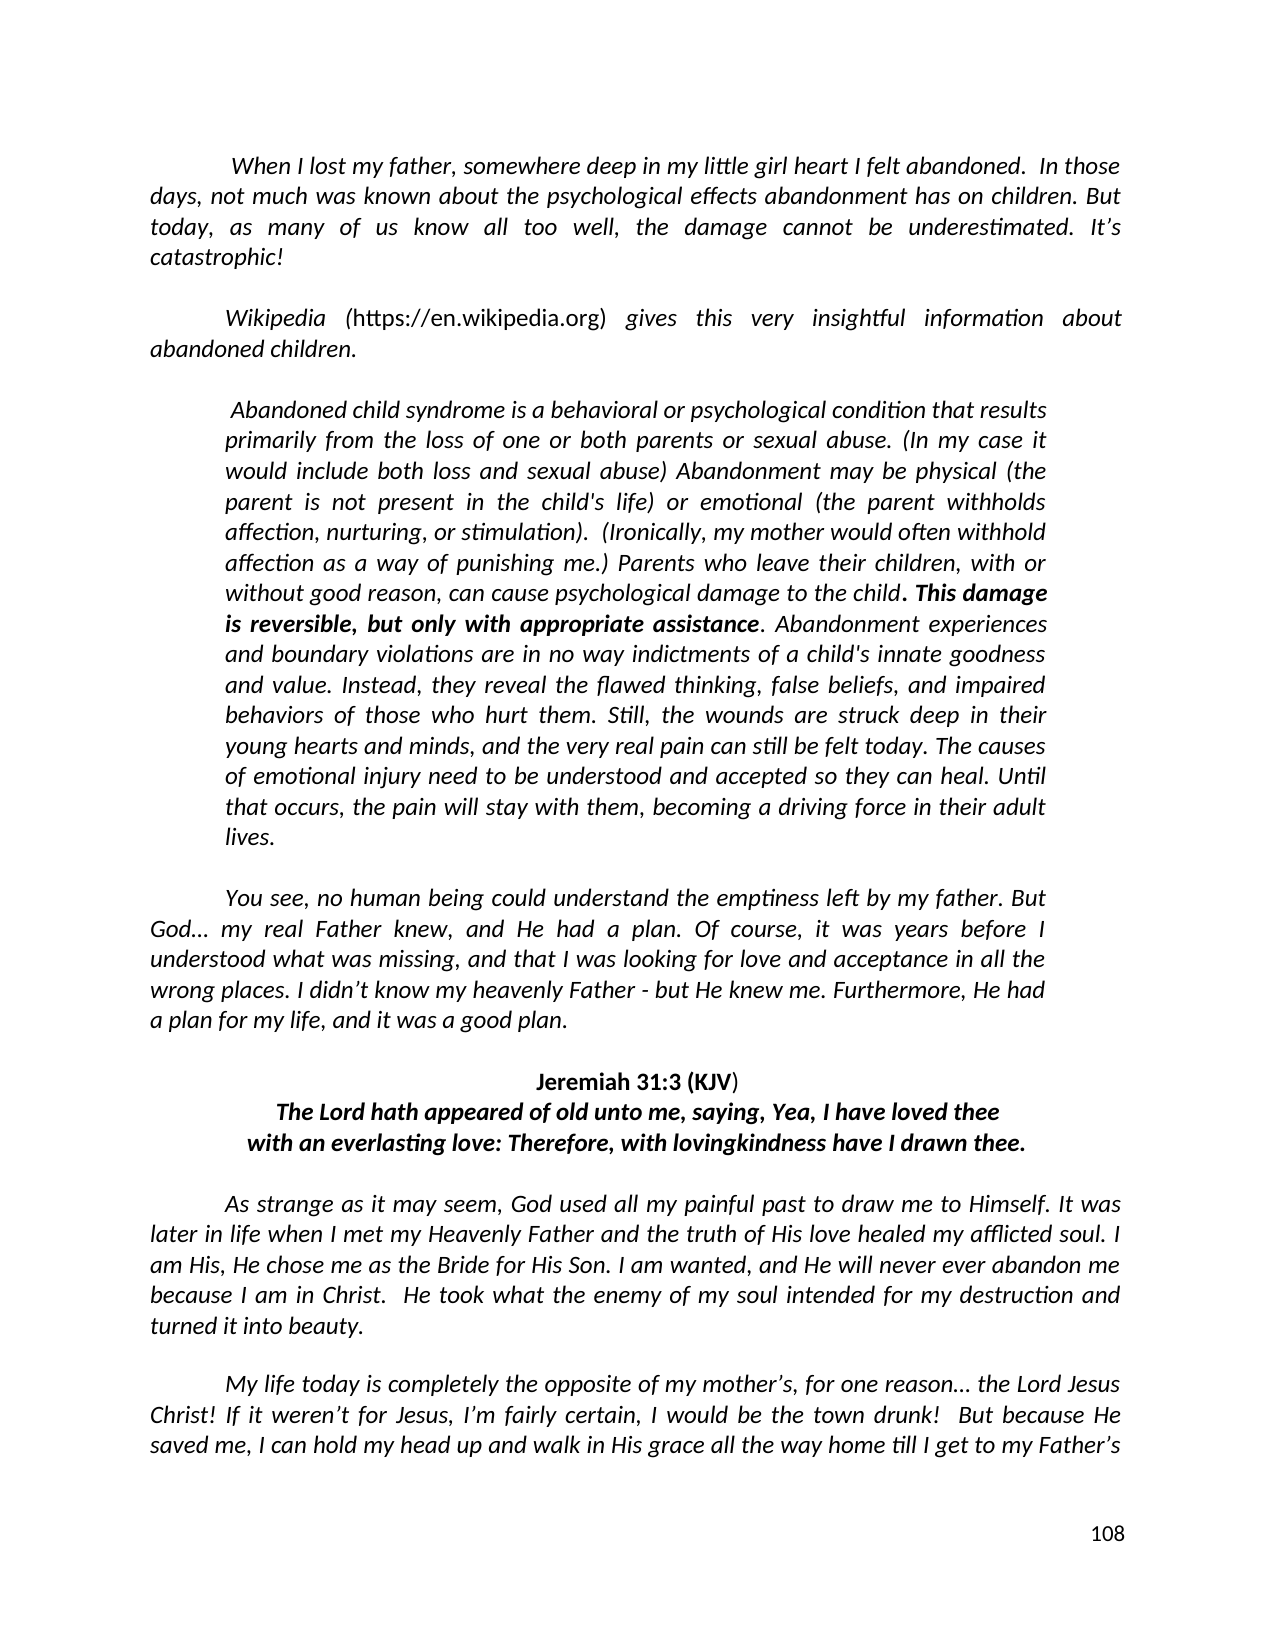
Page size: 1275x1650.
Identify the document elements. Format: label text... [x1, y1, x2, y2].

text The Lord hath appeared of old unto me, saying, Yea, I have loved thee [150, 1401, 1125, 1432]
text Jeremiah 31:3 (KJV) [150, 1371, 1125, 1401]
text with an everlasting love: Therefore, with lovingkindness have I drawn thee. [150, 1432, 1125, 1462]
text Sadly, mother carried the guilt and shame of their sin for the rest of her life. She believed that she was past God’s mercy and it destroyed her, first emotionally, and then physically. Her perceived unworthiness and disgrace drove her to marry another abusive man which subsequently led her to abuse alcohol. Immersed in a self-punishing, victim mentality she stayed with my stepfather for 17 years and would have stayed longer, had she lived. She died at the age of 49. Cancer had consumed her liver, the end result of years of alcohol abuse. Consequently, I am forever aware that, were it not for God’s grace and mercy, I would have continued my mother’s same sin pattern. [150, 181, 1125, 425]
text You see, no human being could understand the emptiness left by my father. But God… my real Father knew, and He had a plan. Of course, it was years before I understood what was missing, and that I was looking for love and acceptance in all the wrong places. I didn’t know my heavenly Father - but He knew me. Furthermore, He had a plan for my life, and it was a good plan. [150, 1188, 1050, 1340]
text When I lost my father, somewhere deep in my little girl heart I felt abandoned. In those days, not much was known about the psychological effects abandonment has on children. But today, as many of us know all too well, the damage cannot be underestimated. It’s catastrophic! [150, 455, 1125, 577]
text Wikipedia (https://en.wikipedia.org) gives this very insightful information about abandoned children. [150, 608, 1125, 669]
text Abandoned child syndrome is a behavioral or psychological condition that results primarily from the loss of one or both parents or sexual abuse. (In my case it would include both loss and sexual abuse) Abandonment may be physical (the parent is not present in the child's life) or emotional (the parent withholds affection, nurturing, or stimulation). (Ironically, my mother would often withhold affection as a way of punishing me.) Parents who leave their children, with or without good reason, can cause psychological damage to the child. This damage is reversible, but only with appropriate assistance. Abandonment experiences and boundary violations are in no way indictments of a child's innate goodness and value. Instead, they reveal the flawed thinking, false beliefs, and impaired behaviors of those who hurt them. Still, the wounds are struck deep in their young hearts and minds, and the very real pain can still be felt today. The causes of emotional injury need to be understood and accepted so they can heal. Until that occurs, the pain will stay with them, becoming a driving force in their adult lives. [225, 699, 1050, 1157]
